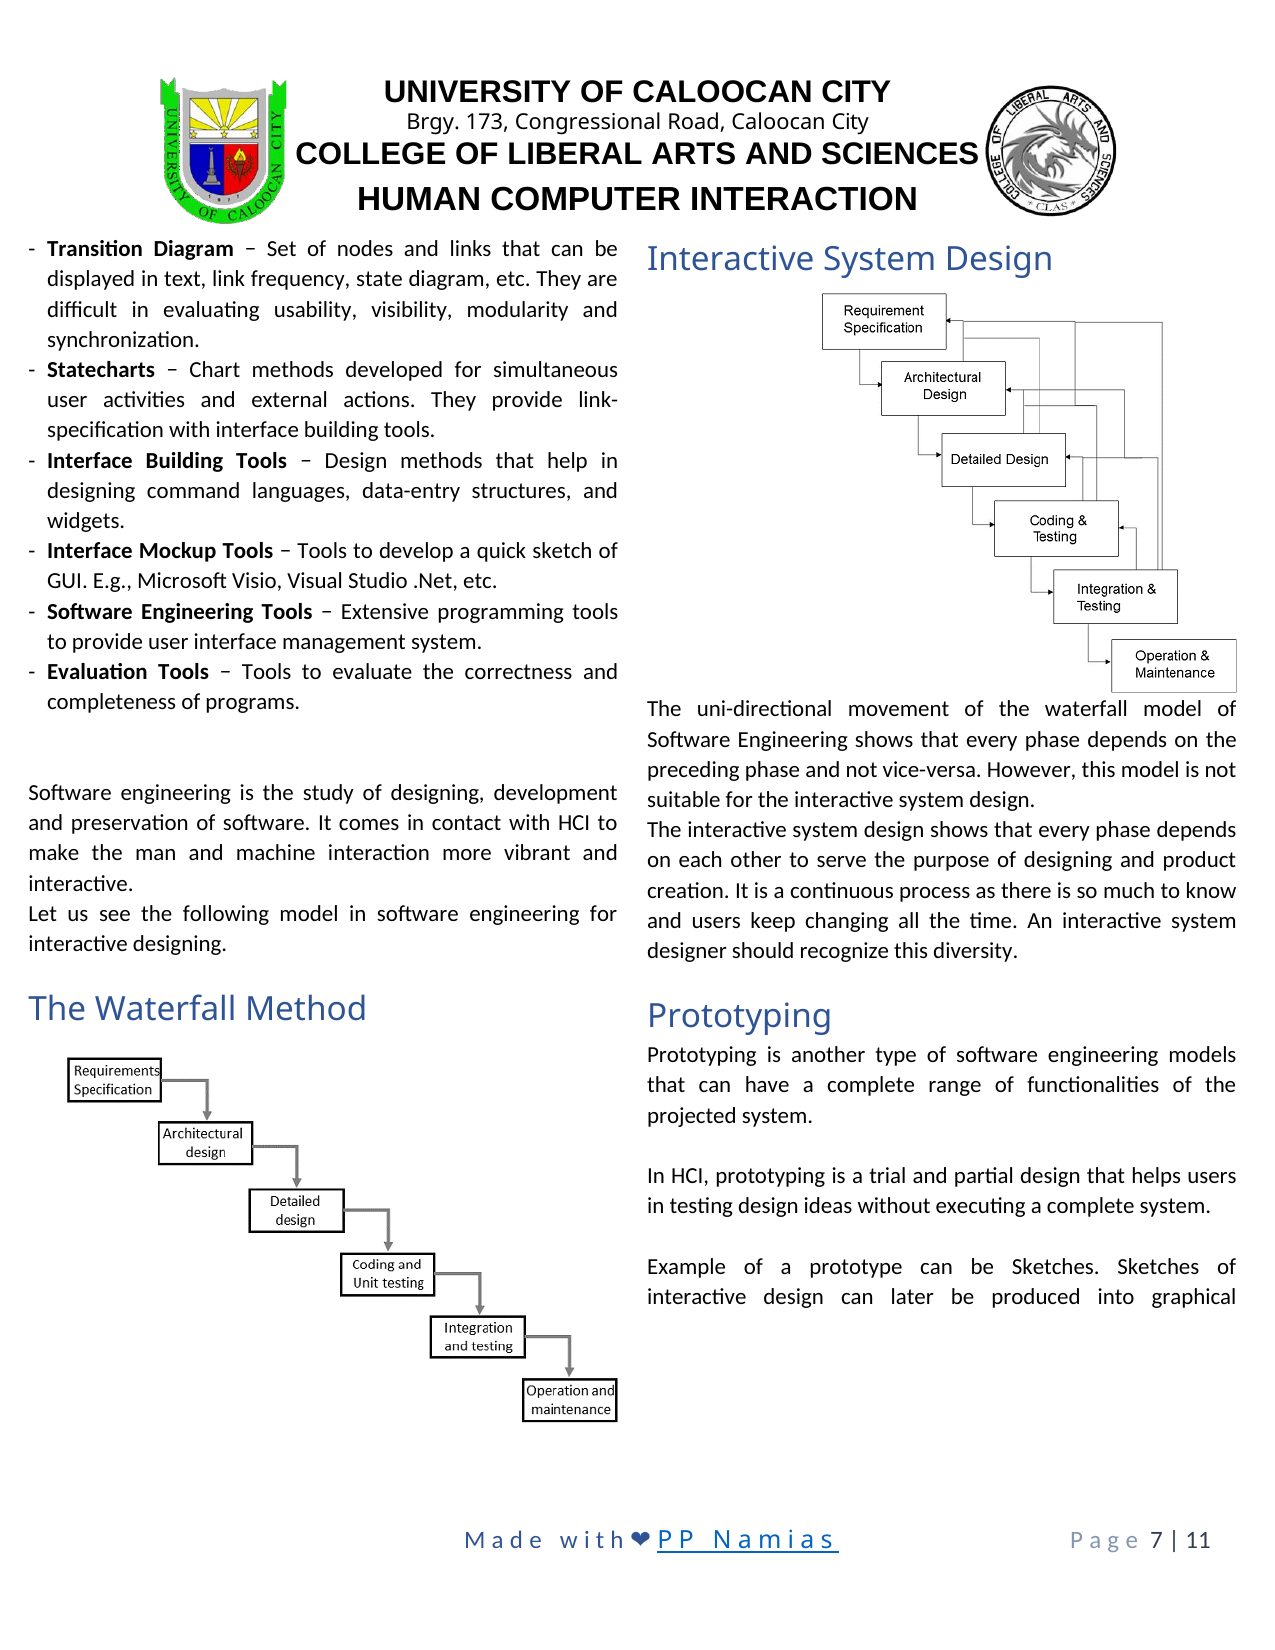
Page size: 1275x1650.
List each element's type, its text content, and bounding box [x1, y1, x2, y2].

picture [975, 75, 1126, 225]
text The uni-directional movement of the waterfall model of Software Engineering shows that every phase depends on the preceding phase and not vice-versa. However, this model is not suitable for the interactive system design. [647, 694, 1237, 813]
subtitle Interactive System Design [647, 234, 1237, 280]
list Interface Mockup Tools − Tools to develop a quick sketch of GUI. E.g., Microsoft Visio, Visual Studio .Net, etc. [28, 536, 619, 595]
picture [28, 1033, 619, 1423]
text Prototyping is another type of software engineering models that can have a complete range of functionalities of the projected system. [647, 1040, 1237, 1129]
list Software Engineering Tools − Extensive programming tools to provide user interface management system. [28, 597, 619, 655]
subtitle Prototyping [647, 991, 1237, 1037]
text In HCI, prototyping is a trial and partial design that helps users in testing design ideas without executing a complete system. [647, 1161, 1237, 1219]
list Statecharts − Chart methods developed for simultaneous user activities and external actions. They provide link-specification with interface building tools. [28, 355, 619, 444]
text Example of a prototype can be Sketches. Sketches of interactive design can later be produced into graphical interface. See the following diagram. [647, 1252, 1237, 1310]
list Evaluation Tools − Tools to evaluate the correctness and completeness of programs. [28, 657, 619, 716]
subtitle The Waterfall Method [28, 984, 619, 1030]
picture [160, 77, 287, 224]
picture [646, 283, 1237, 693]
text The interactive system design shows that every phase depends on each other to serve the purpose of designing and product creation. It is a continuous process as there is so much to know and users keep changing all the time. An interactive system designer should recognize this diversity. [647, 815, 1237, 964]
list Interface Building Tools − Design methods that help in designing command languages, data-entry structures, and widgets. [28, 446, 619, 534]
list Transition Diagram − Set of nodes and links that can be displayed in text, link frequency, state diagram, etc. They are difficult in evaluating usability, visibility, modularity and synchronization. [28, 234, 619, 353]
text Software engineering is the study of designing, development and preservation of software. It comes in contact with HCI to make the man and machine interaction more vibrant and interactive. [28, 778, 619, 897]
text Let us see the following model in software engineering for interactive designing. [28, 899, 619, 957]
